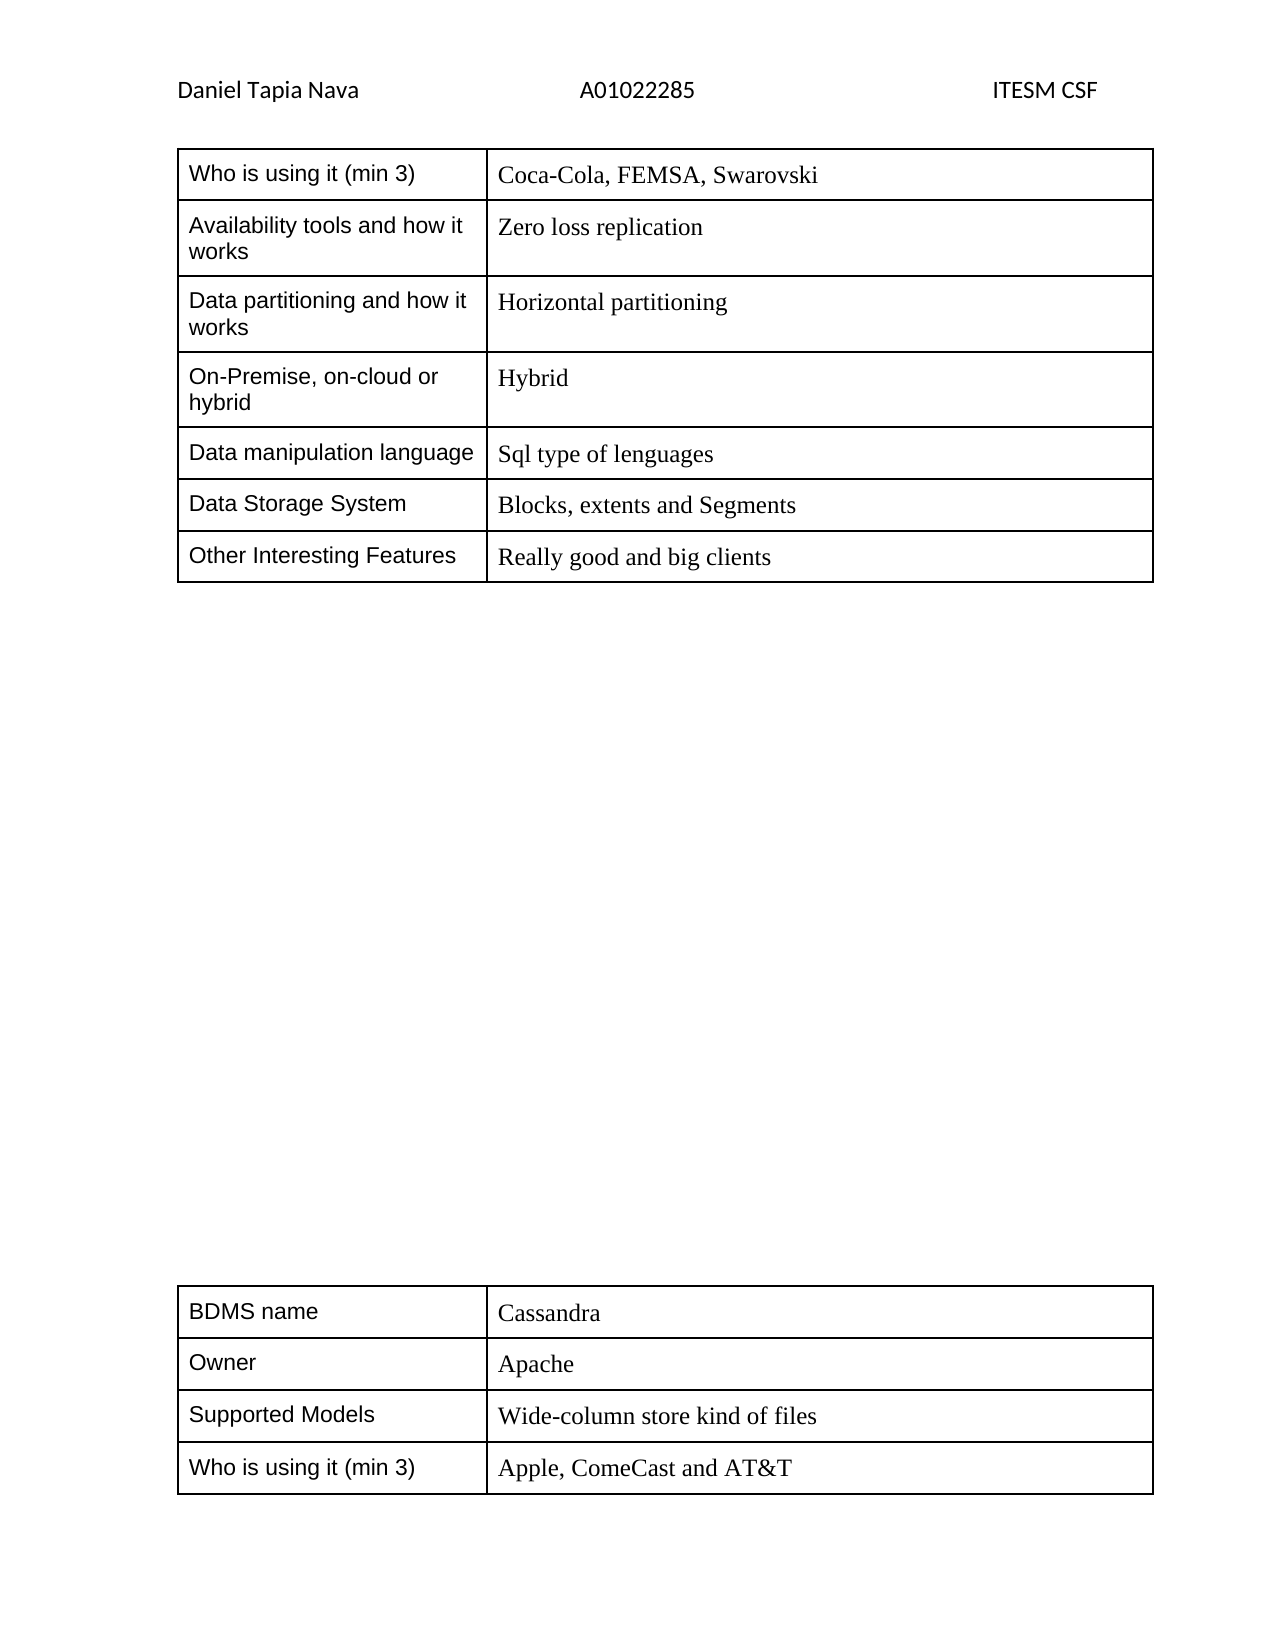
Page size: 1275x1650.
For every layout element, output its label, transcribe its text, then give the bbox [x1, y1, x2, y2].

table_cell On-Premise, on-cloud or hybrid [179, 353, 486, 426]
table_header Cassandra [488, 1287, 1152, 1337]
table_cell Other Interesting Features [179, 532, 486, 581]
table_cell Who is using it (min 3) [179, 1443, 486, 1493]
table_cell Owner [179, 1339, 486, 1388]
table_header BDMS name [179, 1287, 486, 1337]
table_cell Zero loss replication [488, 201, 1152, 275]
table_cell Horizontal partitioning [488, 277, 1152, 351]
table_cell Coca-Cola, FEMSA, Swarovski [488, 150, 1152, 199]
table_cell Really good and big clients [488, 532, 1152, 581]
table_cell Data Storage System [179, 480, 486, 529]
table_cell Availability tools and how it works [179, 201, 486, 275]
table_cell Apache [488, 1339, 1152, 1388]
table_cell Apple, ComeCast and AT&T [488, 1443, 1152, 1493]
table_cell Hybrid [488, 353, 1152, 426]
table_cell Data partitioning and how it works [179, 277, 486, 351]
table_cell Data manipulation language [179, 428, 486, 478]
table_cell Sql type of lenguages [488, 428, 1152, 478]
table_cell Supported Models [179, 1391, 486, 1441]
table_cell Wide-column store kind of files [488, 1391, 1152, 1441]
table_cell Who is using it (min 3) [179, 150, 486, 199]
table_cell Blocks, extents and Segments [488, 480, 1152, 529]
